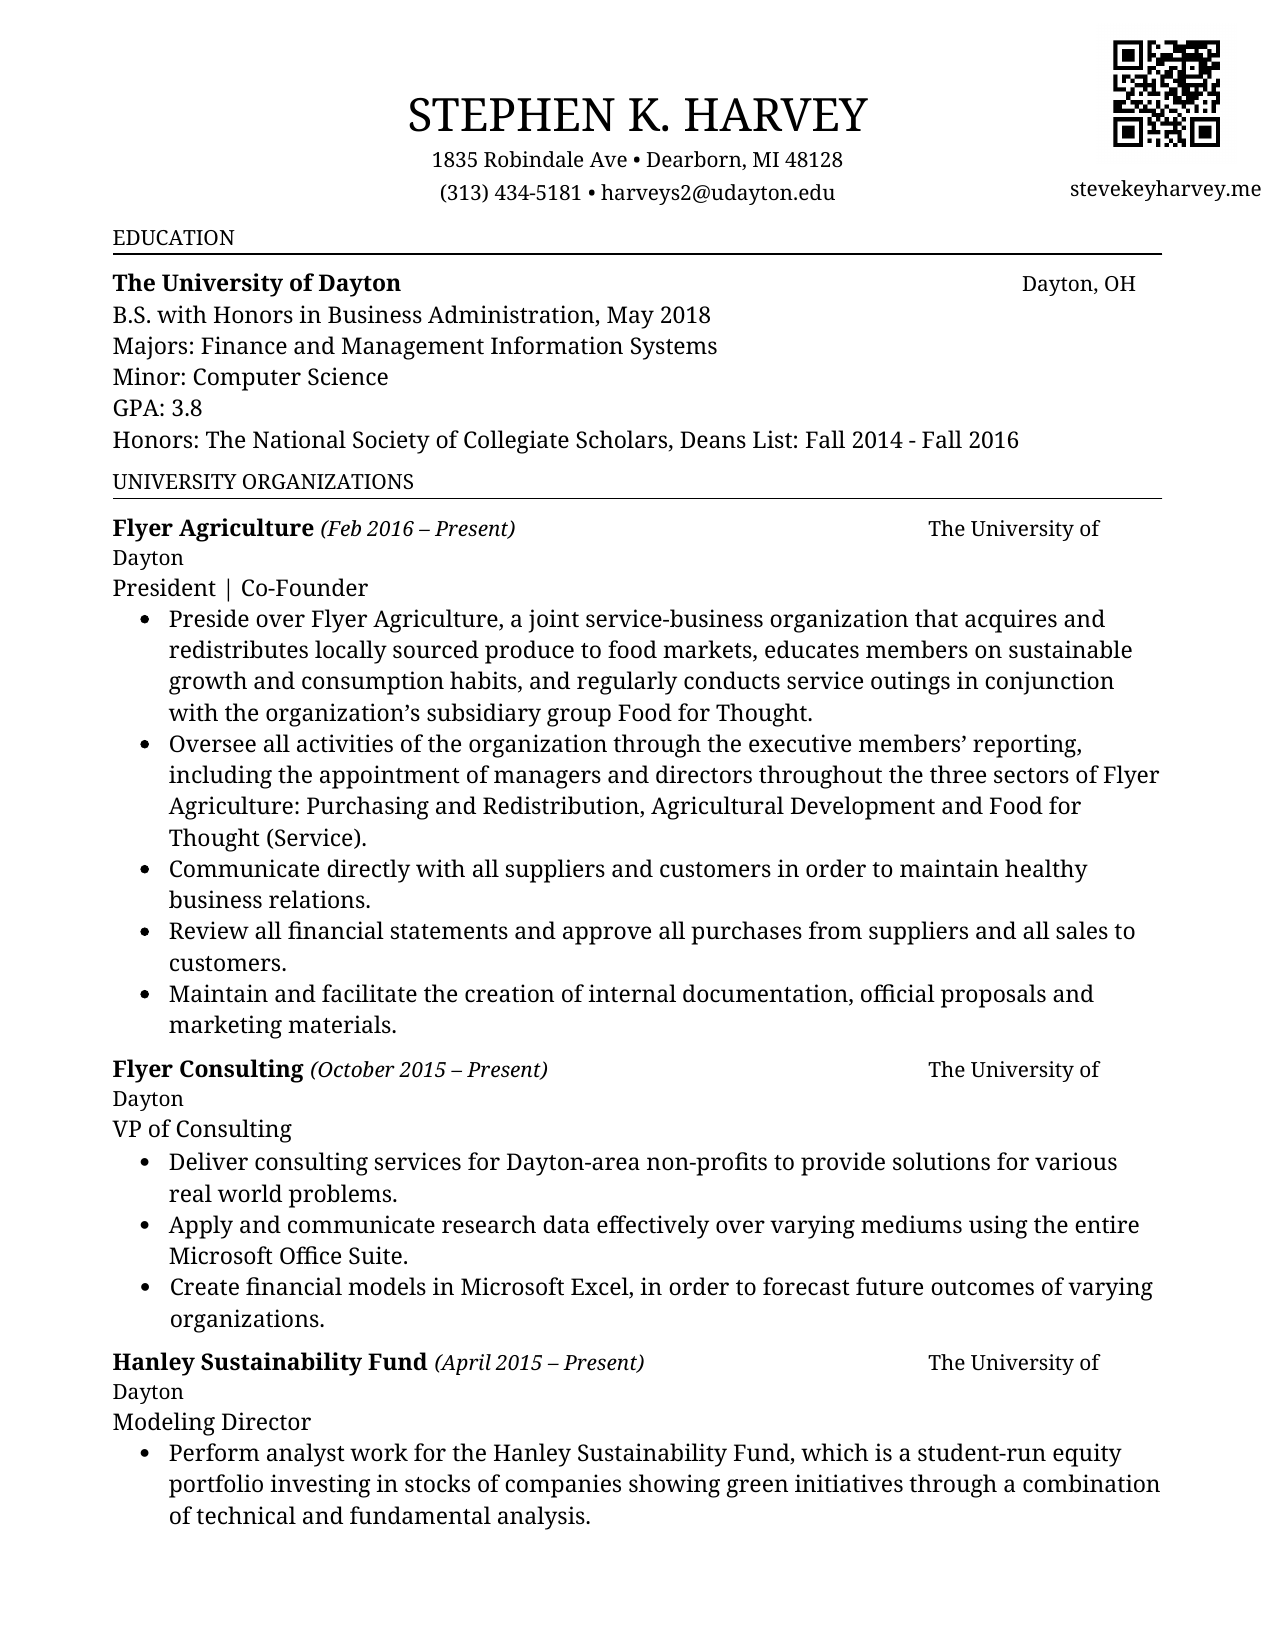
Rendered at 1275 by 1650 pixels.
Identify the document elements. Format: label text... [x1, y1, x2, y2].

text President | Co-Founder [112, 572, 1162, 603]
text GPA: 3.8 [112, 392, 1162, 423]
list Perform analyst work for the Hanley Sustainability Fund, which is a student-run equity portfolio investing in stocks of companies showing green initiatives through a combination of technical and fundamental analysis. [141, 1437, 1162, 1531]
text Hanley Sustainability Fund (April 2015 – Present) The University of Dayton [112, 1346, 1162, 1406]
text Flyer Consulting (October 2015 – Present) The University of Dayton [112, 1053, 1162, 1112]
text STEPHEN K. HARVEY [112, 83, 1096, 145]
text Modeling Director [112, 1406, 1162, 1437]
text VP of Consulting [112, 1112, 1162, 1144]
picture [1096, 23, 1237, 164]
text UNIVERSITY ORGANIZATIONS [112, 467, 1162, 499]
list Review all financial statements and approve all purchases from suppliers and all sales to customers. [141, 915, 1162, 978]
list Deliver consulting services for Dayton-area non-profits to provide solutions for various real world problems. [141, 1146, 1162, 1209]
text 1835 Robindale Ave • Dearborn, MI 48128 [112, 145, 1162, 173]
text EDUCATION [112, 223, 1162, 255]
text Flyer Agriculture (Feb 2016 – Present) The University of Dayton [112, 512, 1162, 572]
list Oversee all activities of the organization through the executive members’ reporting, including the appointment of managers and directors throughout the three sectors of Flyer Agriculture: Purchasing and Redistribution, Agricultural Development and Food for Thought (Service). [141, 728, 1162, 853]
text Honors: The National Society of Collegiate Scholars, Deans List: Fall 2014 - Fall 2016 [112, 423, 1162, 455]
list Create financial models in Microsoft Excel, in order to forecast future outcomes of varying organizations. [141, 1271, 1162, 1334]
list Communicate directly with all suppliers and customers in order to maintain healthy business relations. [141, 853, 1162, 915]
list Maintain and facilitate the creation of internal documentation, official proposals and marketing materials. [141, 978, 1162, 1040]
text (313) 434-5181 • harveys2@udayton.edu [112, 178, 1162, 206]
list Preside over Flyer Agriculture, a joint service-business organization that acquires and redistributes locally sourced produce to food markets, educates members on sustainable growth and consumption habits, and regularly conducts service outings in conjunction with the organization’s subsidiary group Food for Thought. [141, 603, 1162, 728]
list Apply and communicate research data effectively over varying mediums using the entire Microsoft Office Suite. [141, 1209, 1162, 1271]
text The University of Dayton Dayton, OH [112, 267, 1162, 298]
text B.S. with Honors in Business Administration, May 2018 [112, 298, 1162, 330]
text Majors: Finance and Management Information Systems [112, 330, 1162, 361]
text Minor: Computer Science [112, 361, 1162, 392]
